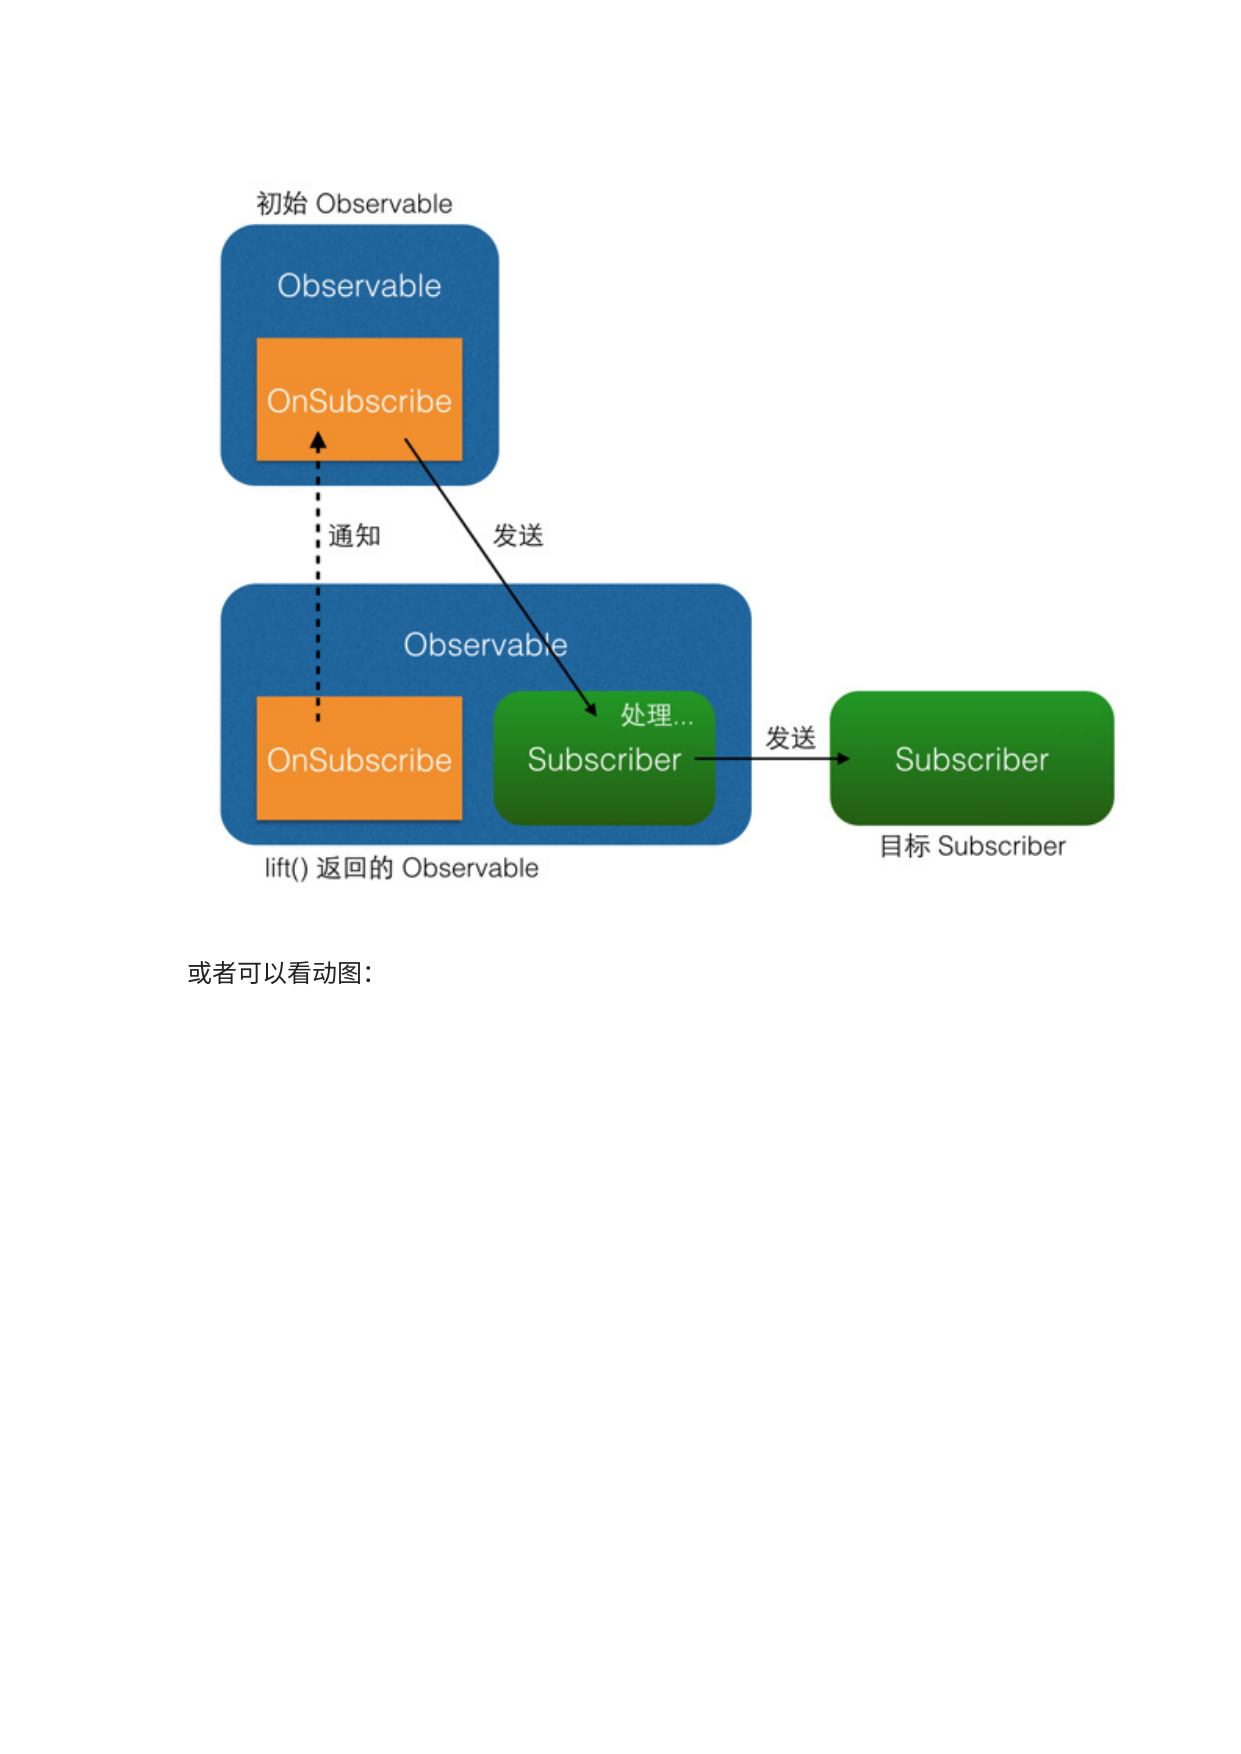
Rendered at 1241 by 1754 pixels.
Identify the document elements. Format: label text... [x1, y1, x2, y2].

text 或者可以看动图： [187, 939, 1053, 1004]
picture [187, 169, 1150, 903]
